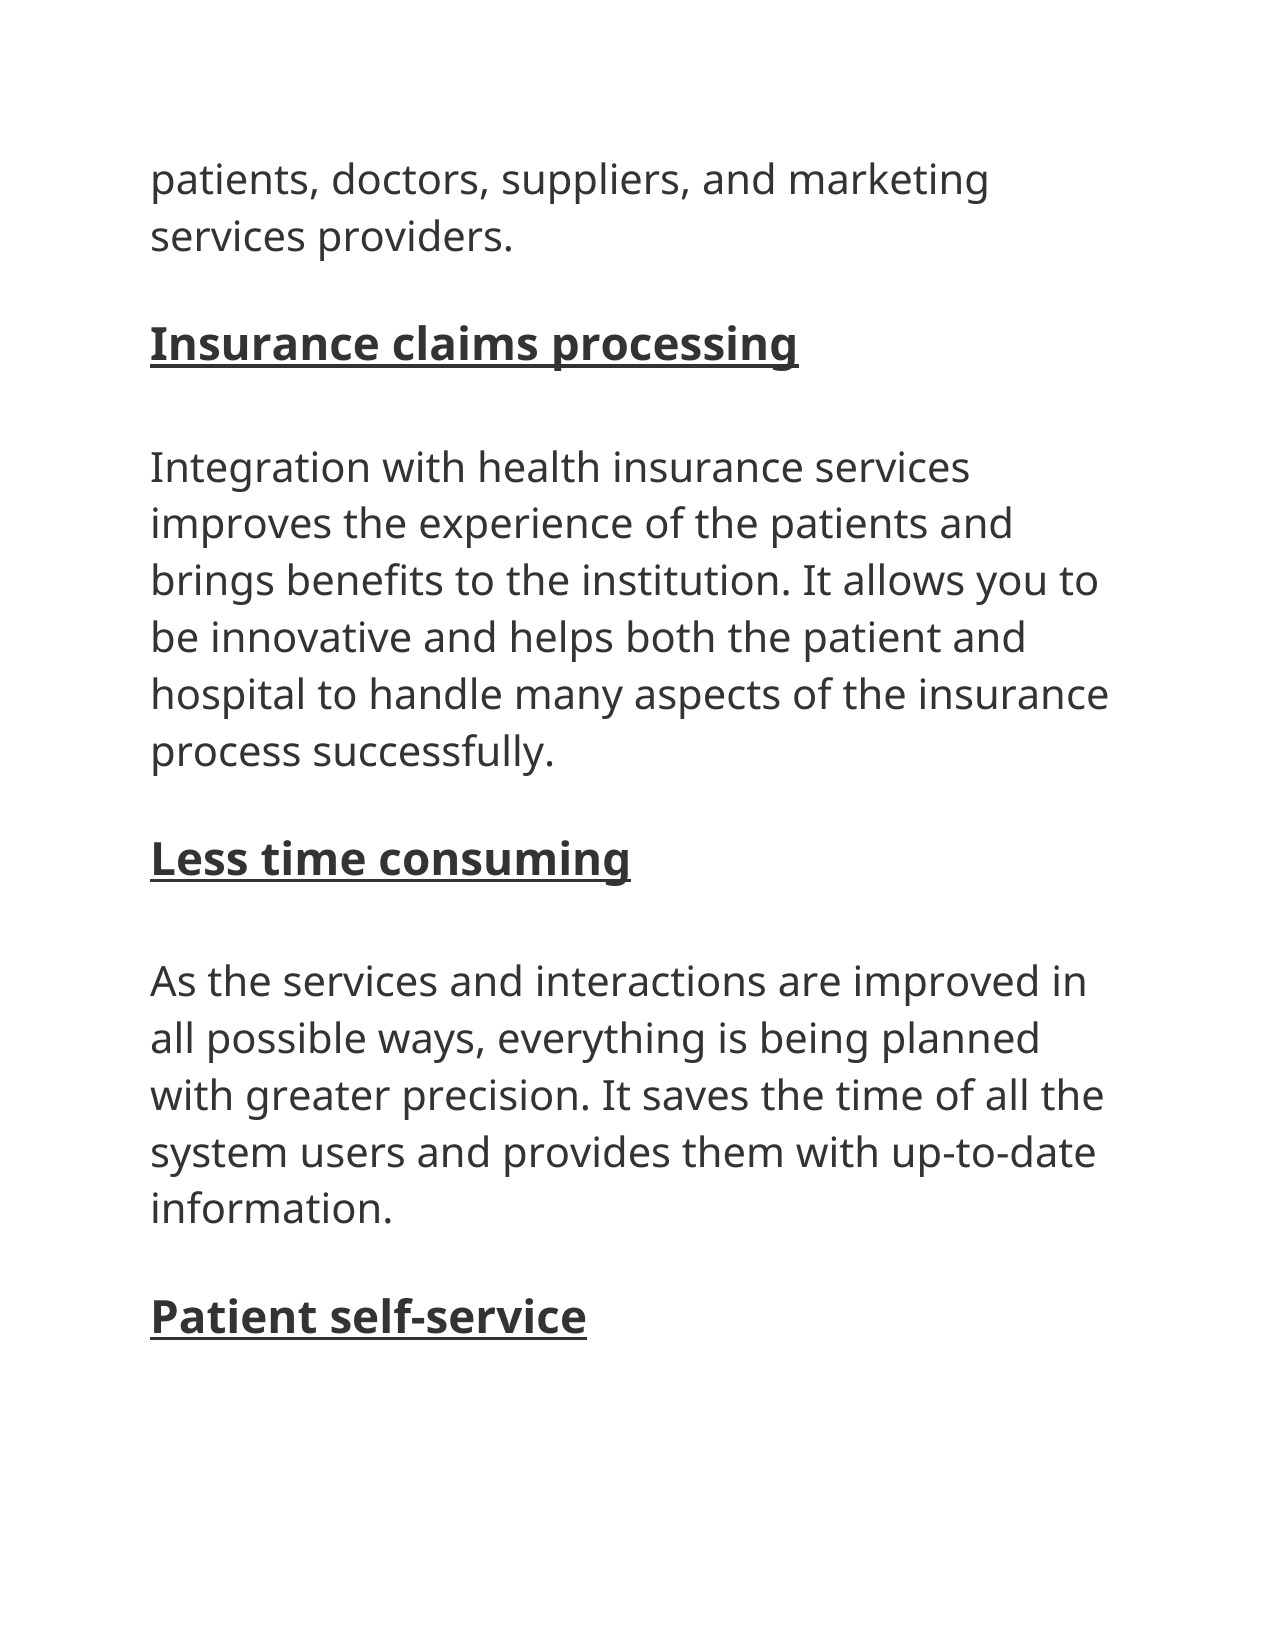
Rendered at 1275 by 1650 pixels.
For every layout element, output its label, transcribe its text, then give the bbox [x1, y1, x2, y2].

subtitle Patient self-service [150, 1284, 1125, 1346]
text Integration with health insurance services improves the experience of the patients and brings benefits to the institution. It allows you to be innovative and helps both the patient and hospital to handle many aspects of the insurance process successfully. [150, 437, 1125, 778]
text As the services and interactions are improved in all possible ways, everything is being planned with greater precision. It saves the time of all the system users and provides them with up-to-date information. [150, 952, 1125, 1236]
subtitle Insurance claims processing [150, 312, 1125, 374]
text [150, 150, 1125, 263]
subtitle Less time consuming [150, 826, 1125, 889]
